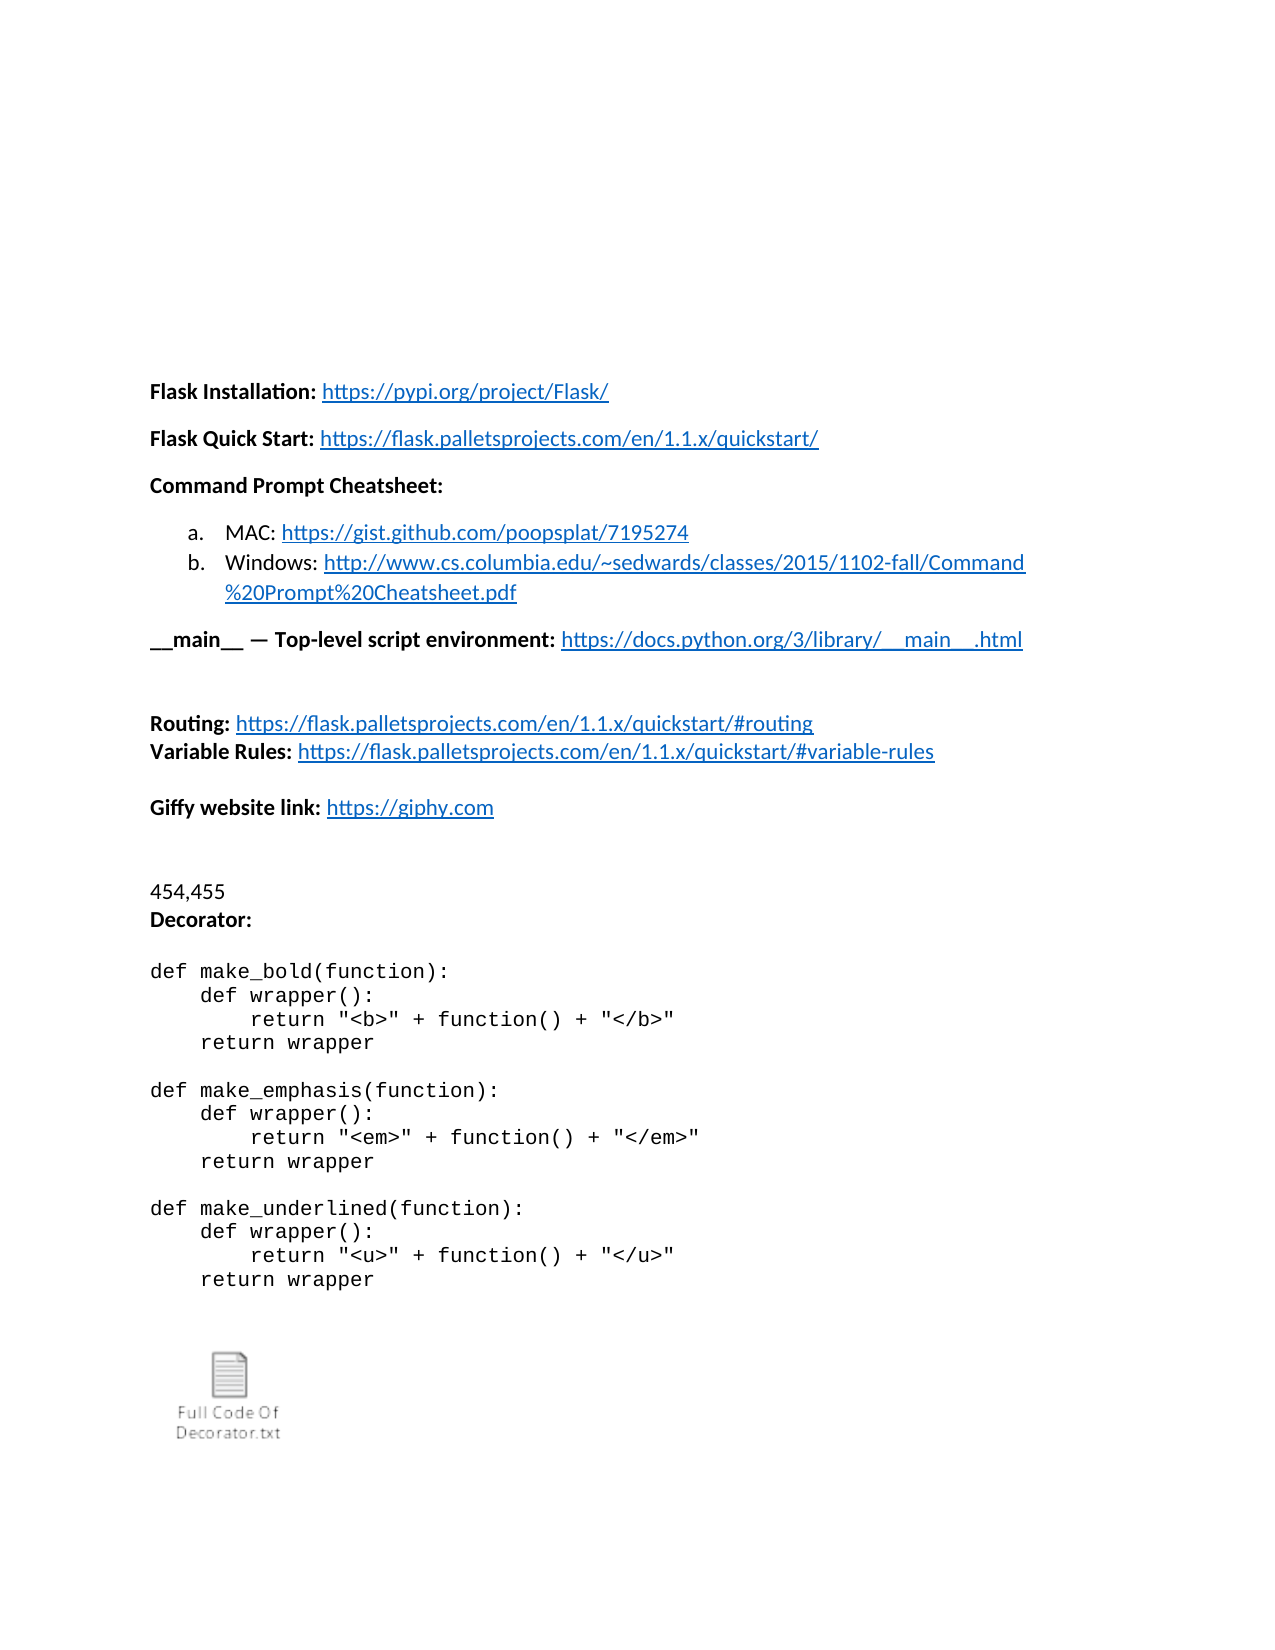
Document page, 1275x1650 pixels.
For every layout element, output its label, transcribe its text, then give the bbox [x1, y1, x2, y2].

text Variable Rules: https://flask.palletsprojects.com/en/1.1.x/quickstart/#variable-rules [150, 737, 1125, 765]
text Routing: https://flask.palletsprojects.com/en/1.1.x/quickstart/#routing [150, 709, 1125, 737]
text Command Prompt Cheatsheet: [150, 471, 1125, 499]
text return "<u>" + function() + "</u>" [150, 1245, 1125, 1269]
text return "<b>" + function() + "</b>" [150, 1009, 1125, 1032]
text __main__ — Top-level script environment: https://docs.python.org/3/library/__main__.html [150, 625, 1125, 653]
list MAC: https://gist.github.com/poopsplat/7195274 [187, 518, 1125, 546]
text Decorator: [150, 905, 1125, 933]
text Flask Installation: https://pypi.org/project/Flask/ [150, 377, 1125, 405]
text 454,455 [150, 877, 1125, 905]
text def make_underlined(function): [150, 1198, 1125, 1222]
text return "<em>" + function() + "</em>" [150, 1127, 1125, 1151]
text Giffy website link: https://giphy.com [150, 793, 1125, 821]
list Windows: http://www.cs.columbia.edu/~sedwards/classes/2015/1102-fall/Command%20Prompt%20Cheatsheet.pdf [187, 548, 1125, 606]
text return wrapper [150, 1269, 1125, 1292]
text def make_bold(function): [150, 961, 1125, 985]
text def wrapper(): [150, 1222, 1125, 1245]
text return wrapper [150, 1032, 1125, 1056]
text def wrapper(): [150, 1103, 1125, 1127]
text def wrapper(): [150, 985, 1125, 1009]
text def make_emphasis(function): [150, 1080, 1125, 1103]
text return wrapper [150, 1151, 1125, 1174]
text Flask Quick Start: https://flask.palletsprojects.com/en/1.1.x/quickstart/ [150, 424, 1125, 452]
